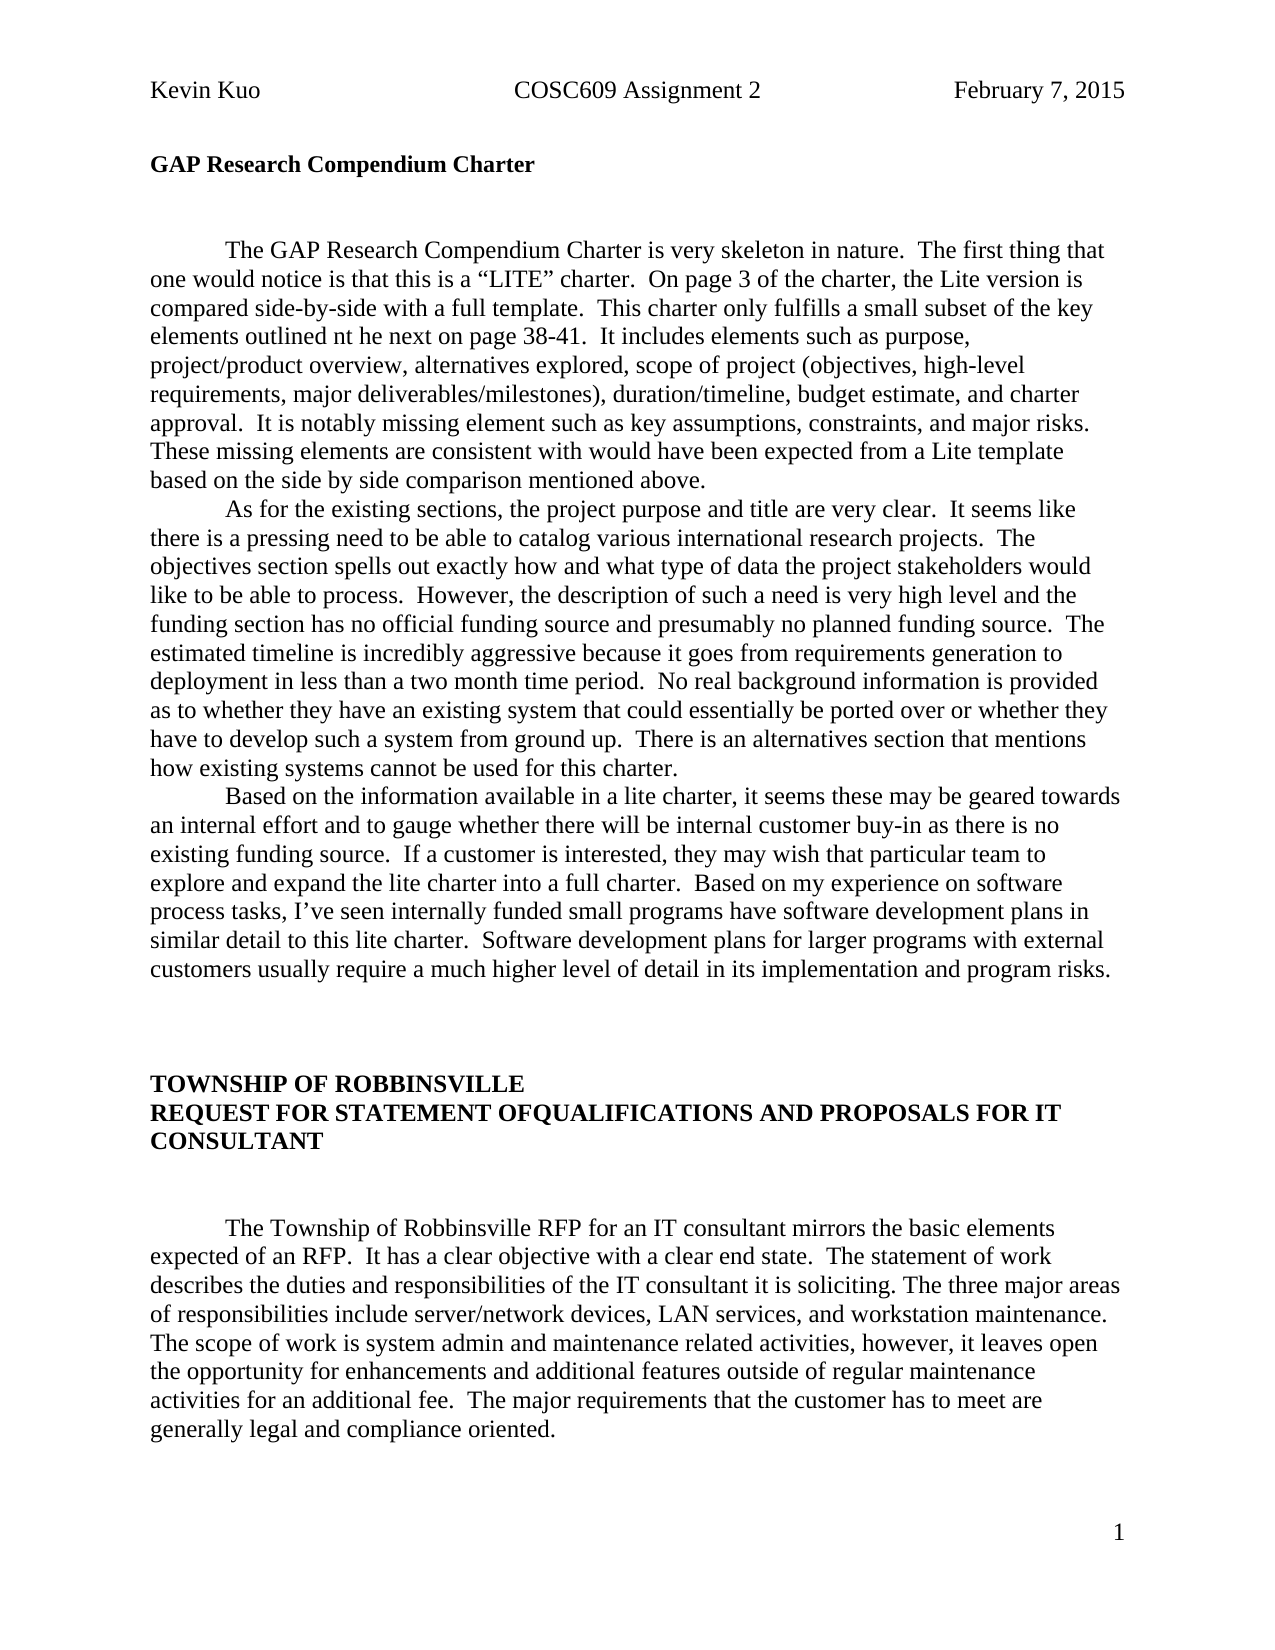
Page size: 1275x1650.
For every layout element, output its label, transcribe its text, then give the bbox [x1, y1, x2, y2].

text REQUEST FOR STATEMENT OFQUALIFICATIONS AND PROPOSALS FOR IT CONSULTANT [150, 1098, 1125, 1155]
text Based on the information available in a lite charter, it seems these may be geared towards an internal effort and to gauge whether there will be internal customer buy-in as there is no existing funding source. If a customer is interested, they may wish that particular team to explore and expand the lite charter into a full charter. Based on my experience on software process tasks, I’ve seen internally funded small programs have software development plans in similar detail to this lite charter. Software development plans for larger programs with external customers usually require a much higher level of detail in its implementation and program risks. [150, 781, 1125, 983]
text TOWNSHIP OF ROBBINSVILLE [150, 1069, 1125, 1098]
text The GAP Research Compendium Charter is very skeleton in nature. The first thing that one would notice is that this is a “LITE” charter. On page 3 of the charter, the Lite version is compared side-by-side with a full template. This charter only fulfills a small subset of the key elements outlined nt he next on page 38-41. It includes elements such as purpose, project/product overview, alternatives explored, scope of project (objectives, high-level requirements, major deliverables/milestones), duration/timeline, budget estimate, and charter approval. It is notably missing element such as key assumptions, constraints, and major risks. These missing elements are consistent with would have been expected from a Lite template based on the side by side comparison mentioned above. [150, 235, 1125, 494]
text As for the existing sections, the project purpose and title are very clear. It seems like there is a pressing need to be able to catalog various international research projects. The objectives section spells out exactly how and what type of data the project stakeholders would like to be able to process. However, the description of such a need is very high level and the funding section has no official funding source and presumably no planned funding source. The estimated timeline is incredibly aggressive because it goes from requirements generation to deployment in less than a two month time period. No real background information is provided as to whether they have an existing system that could essentially be ported over or whether they have to develop such a system from ground up. There is an alternatives section that mentions how existing systems cannot be used for this charter. [150, 494, 1125, 781]
text The Township of Robbinsville RFP for an IT consultant mirrors the basic elements expected of an RFP. It has a clear objective with a clear end state. The statement of work describes the duties and responsibilities of the IT consultant it is soliciting. The three major areas of responsibilities include server/network devices, LAN services, and workstation maintenance. The scope of work is system admin and maintenance related activities, however, it leaves open the opportunity for enhancements and additional features outside of regular maintenance activities for an additional fee. The major requirements that the customer has to meet are generally legal and compliance oriented. [150, 1213, 1125, 1443]
text GAP Research Compendium Charter [150, 150, 1125, 178]
